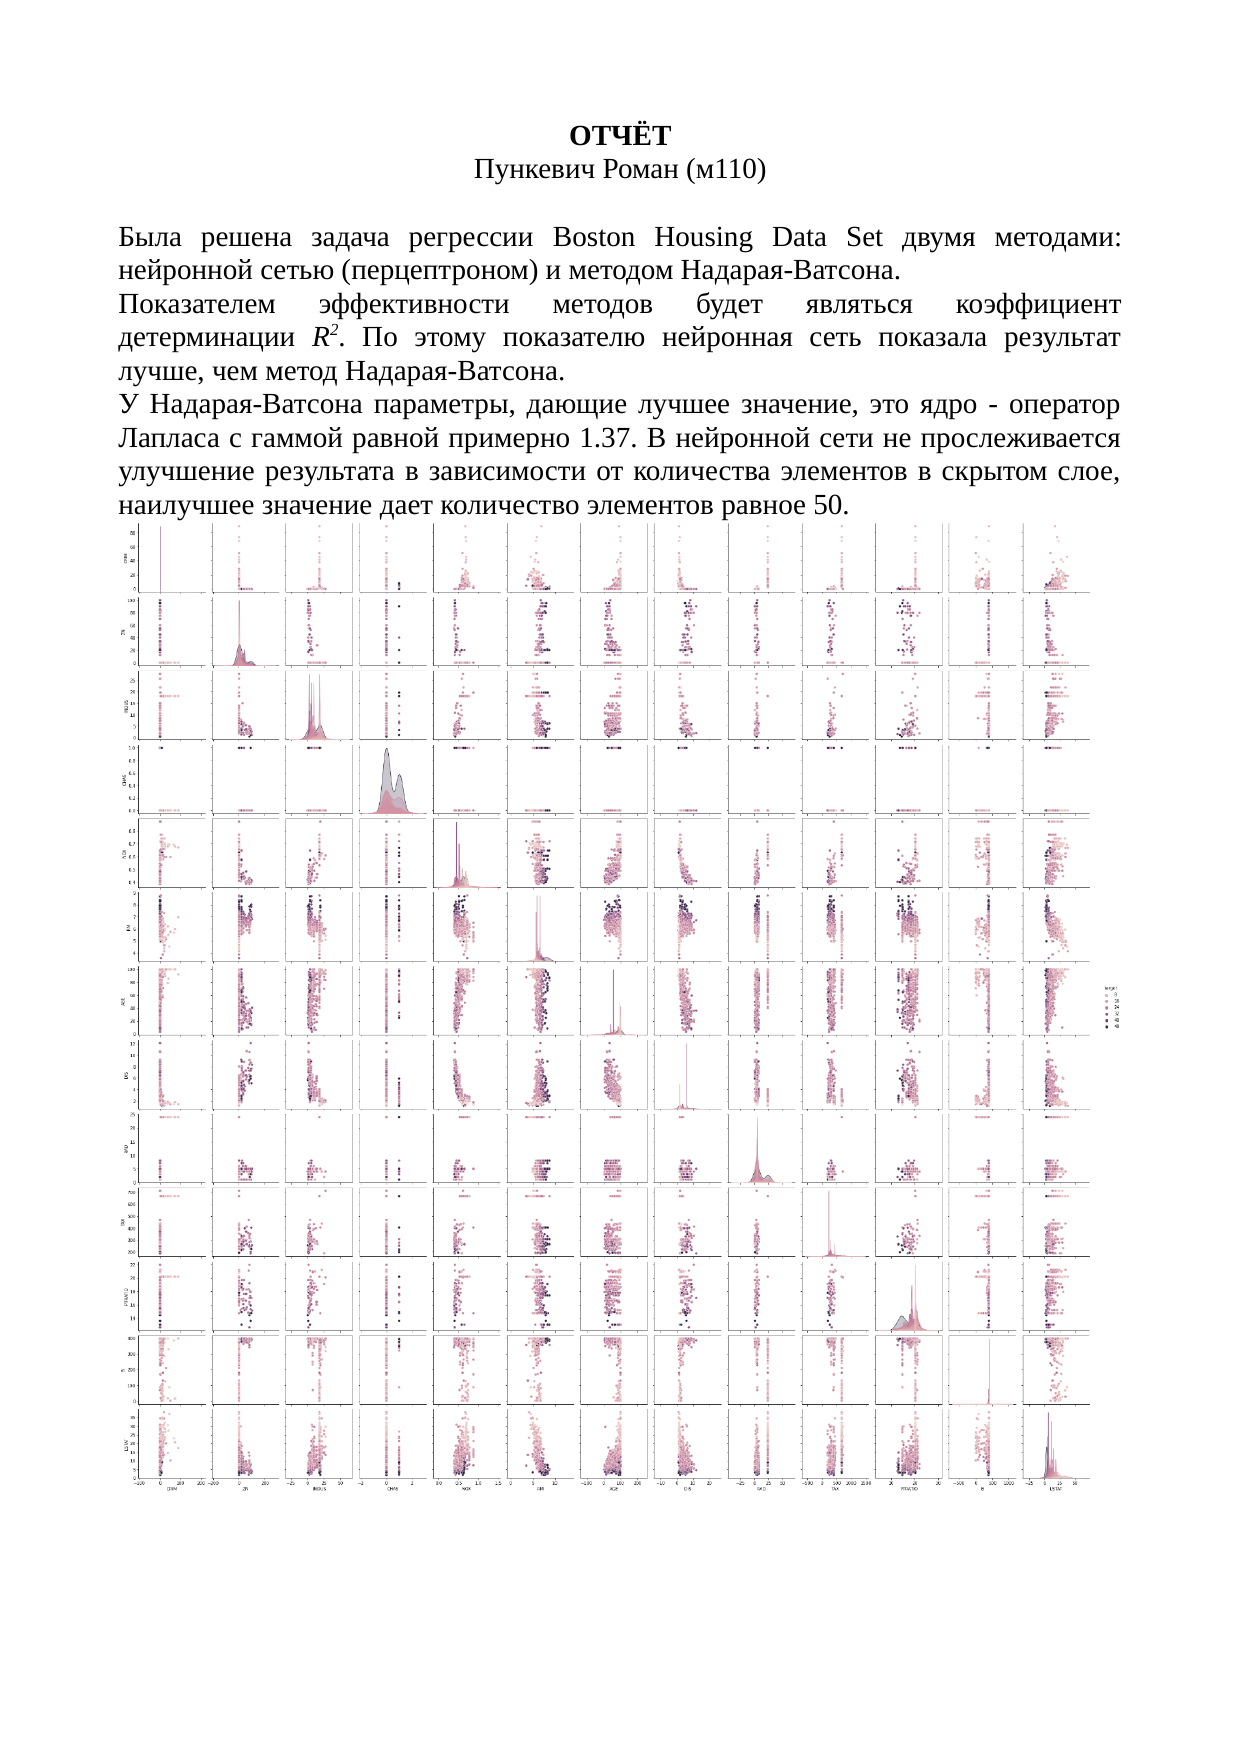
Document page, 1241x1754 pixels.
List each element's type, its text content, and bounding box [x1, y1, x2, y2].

text Показателем эффективности методов будет являться коэффициент детерминации R2. По этому показателю нейронная сеть показала результат лучше, чем метод Надарая-Ватсона. [118, 286, 1122, 386]
text У Надарая-Ватсона параметры, дающие лучшее значение, это ядро - оператор Лапласа с гаммой равной примерно 1.37. В нейронной сети не прослеживается улучшение результата в зависимости от количества элементов в скрытом слое, наилучшее значение дает количество элементов равное 50. [118, 386, 1122, 520]
text Была решена задача регрессии Boston Housing Data Set двумя методами: нейронной сетью (перцептроном) и методом Надарая-Ватсона. [118, 219, 1122, 286]
text Пункевич Роман (м110) [118, 152, 1122, 185]
picture [118, 520, 1123, 1494]
text ОТЧЁТ [118, 118, 1122, 152]
